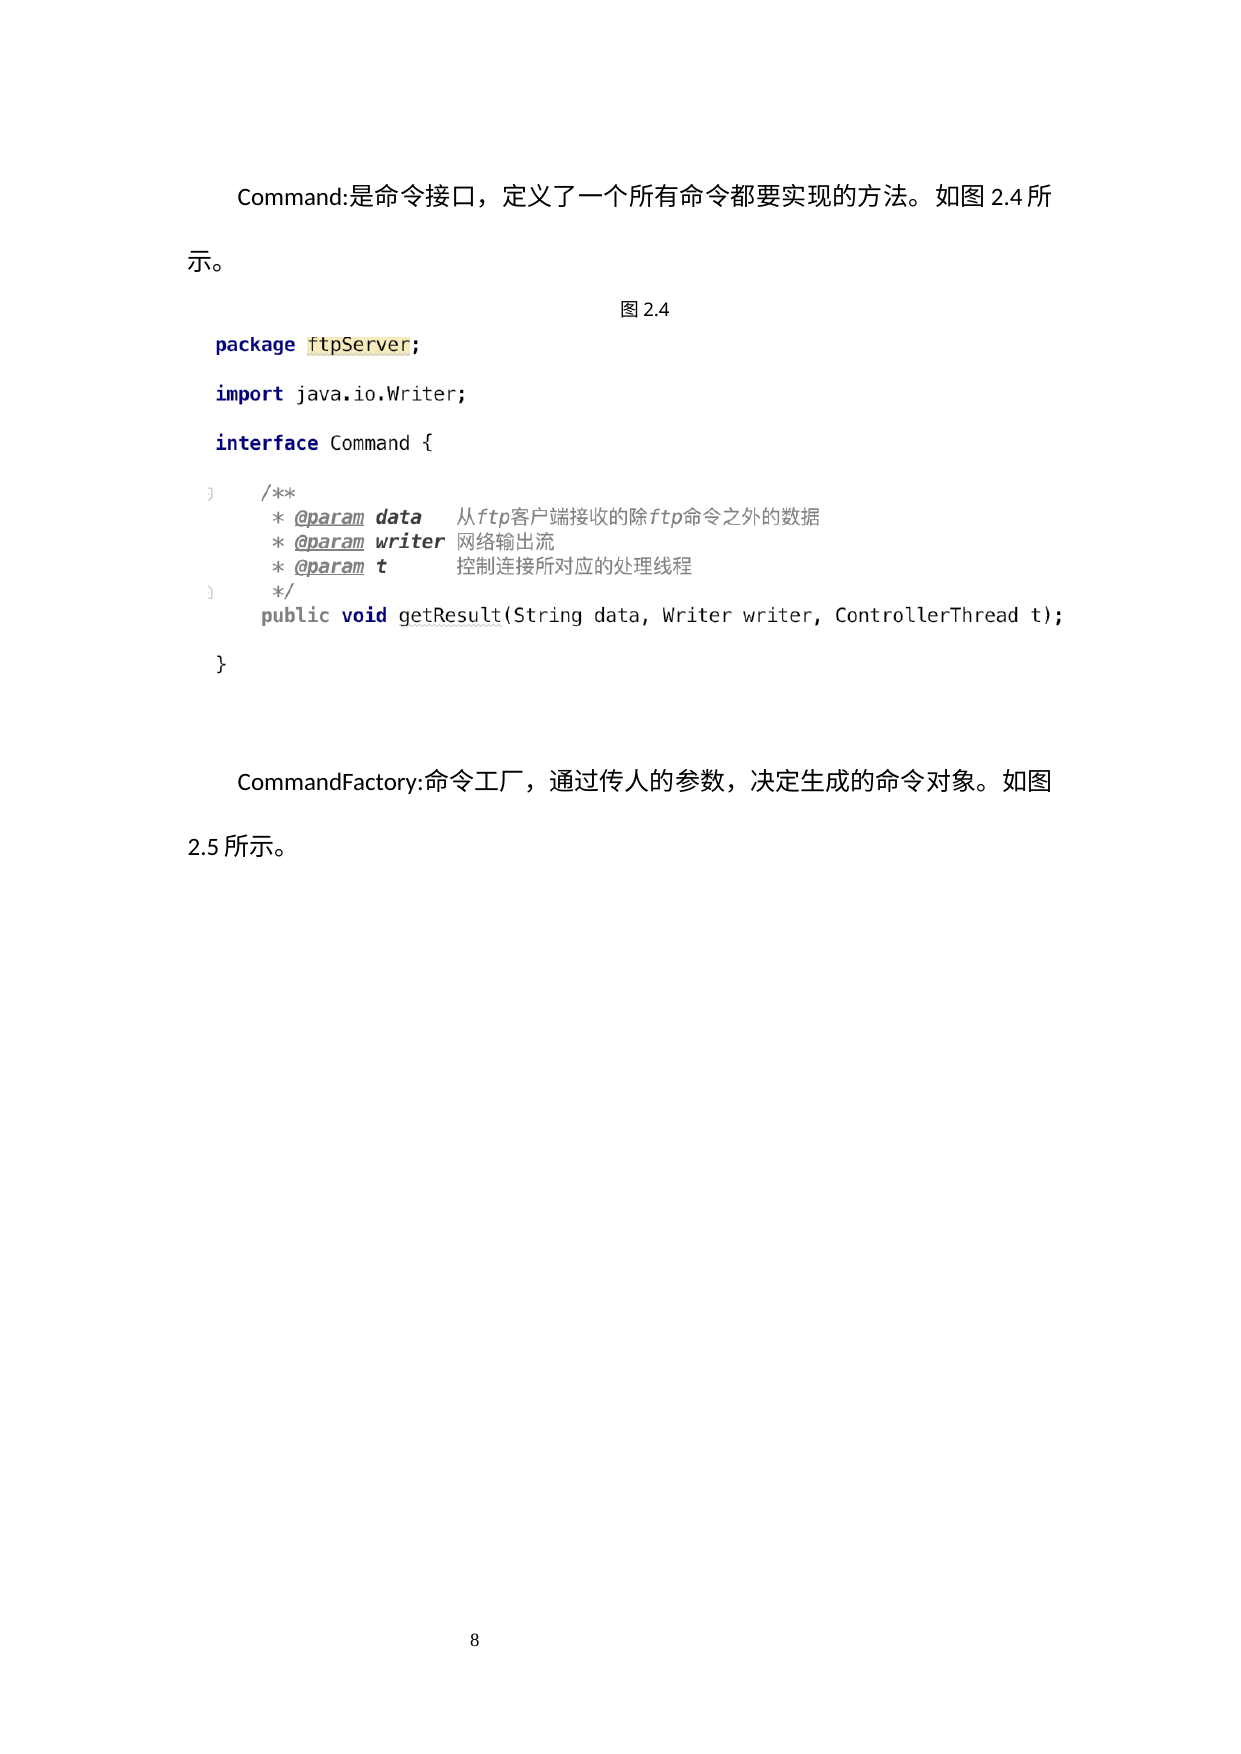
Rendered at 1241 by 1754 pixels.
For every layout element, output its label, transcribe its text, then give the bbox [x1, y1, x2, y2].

text Command:是命令接口，定义了一个所有命令都要实现的方法。如图2.4所示。 [187, 162, 1053, 292]
text 图2.4 [187, 292, 1053, 324]
picture [208, 337, 1073, 694]
text CommandFactory:命令工厂，通过传人的参数，决定生成的命令对象。如图2.5所示。 [187, 747, 1053, 877]
